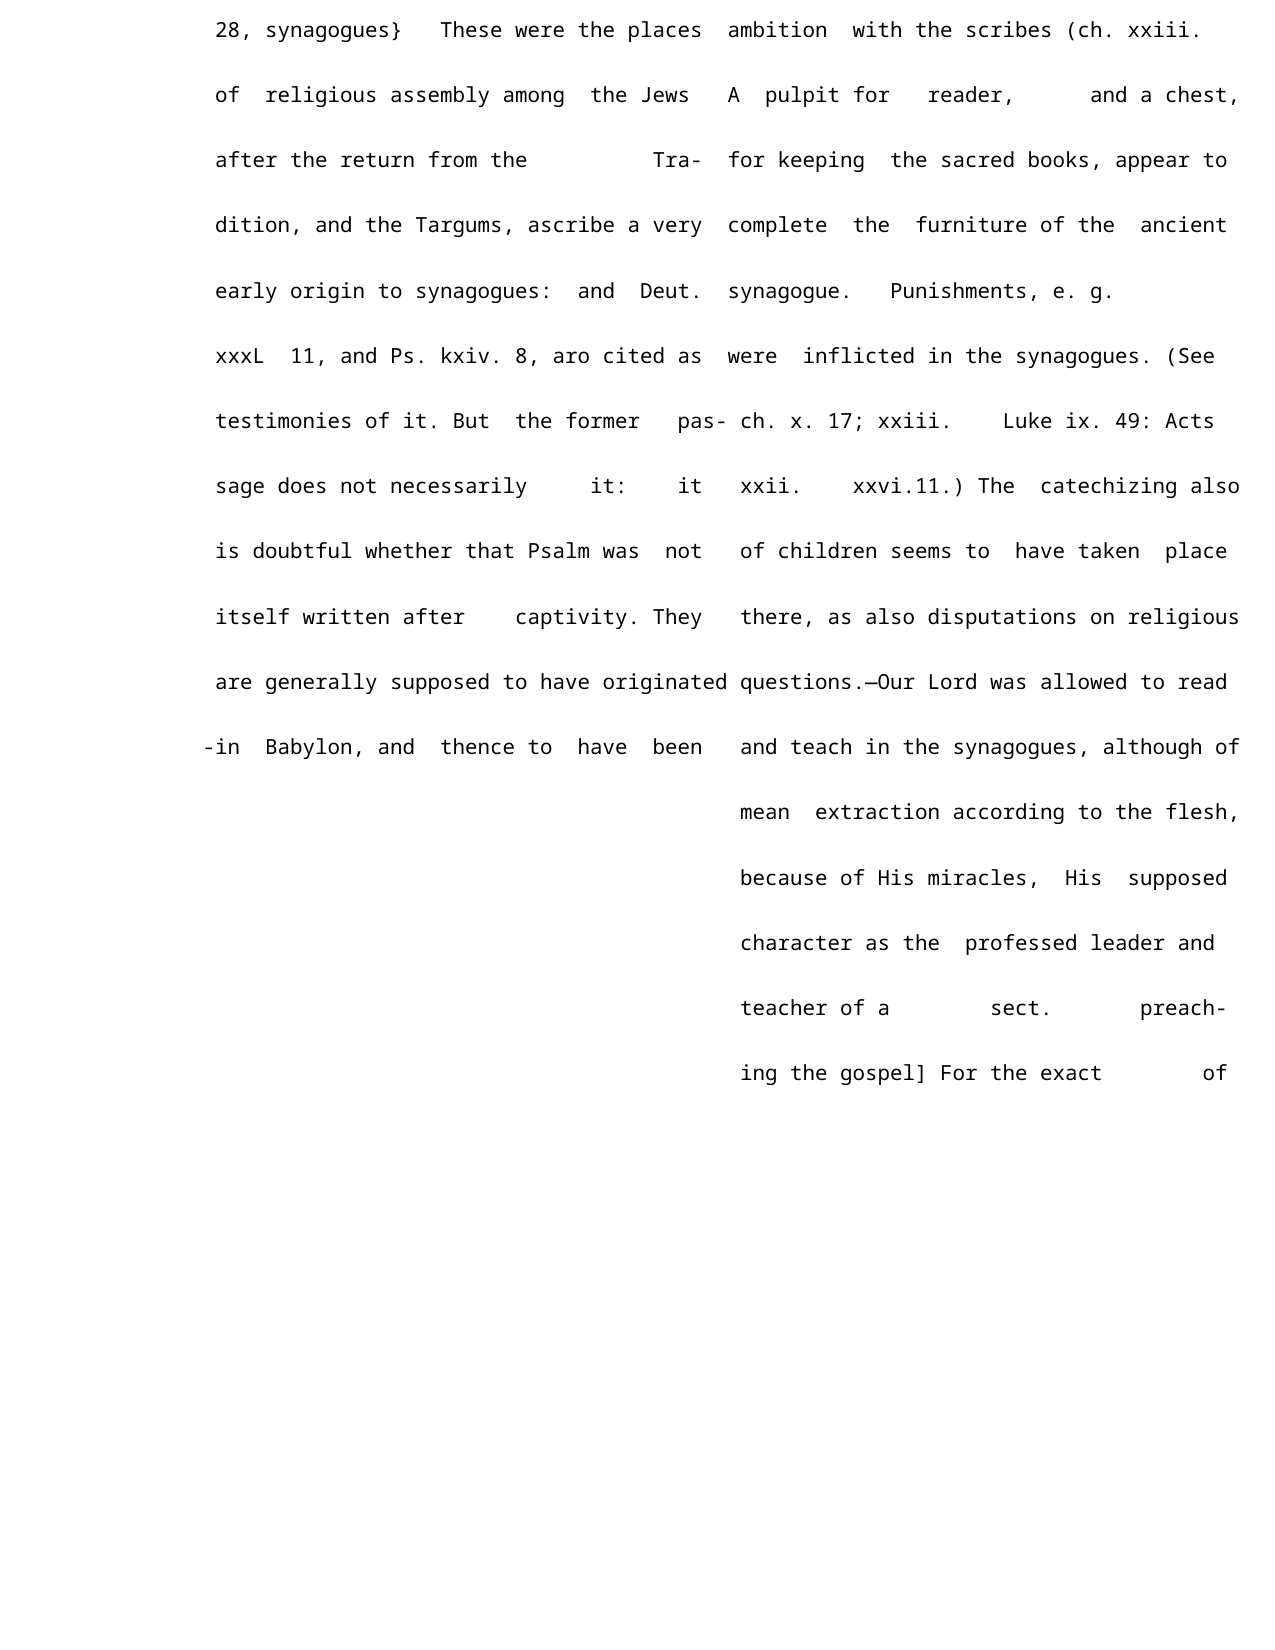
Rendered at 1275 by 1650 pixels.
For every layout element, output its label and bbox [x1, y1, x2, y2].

text [15, 15, 1260, 1149]
